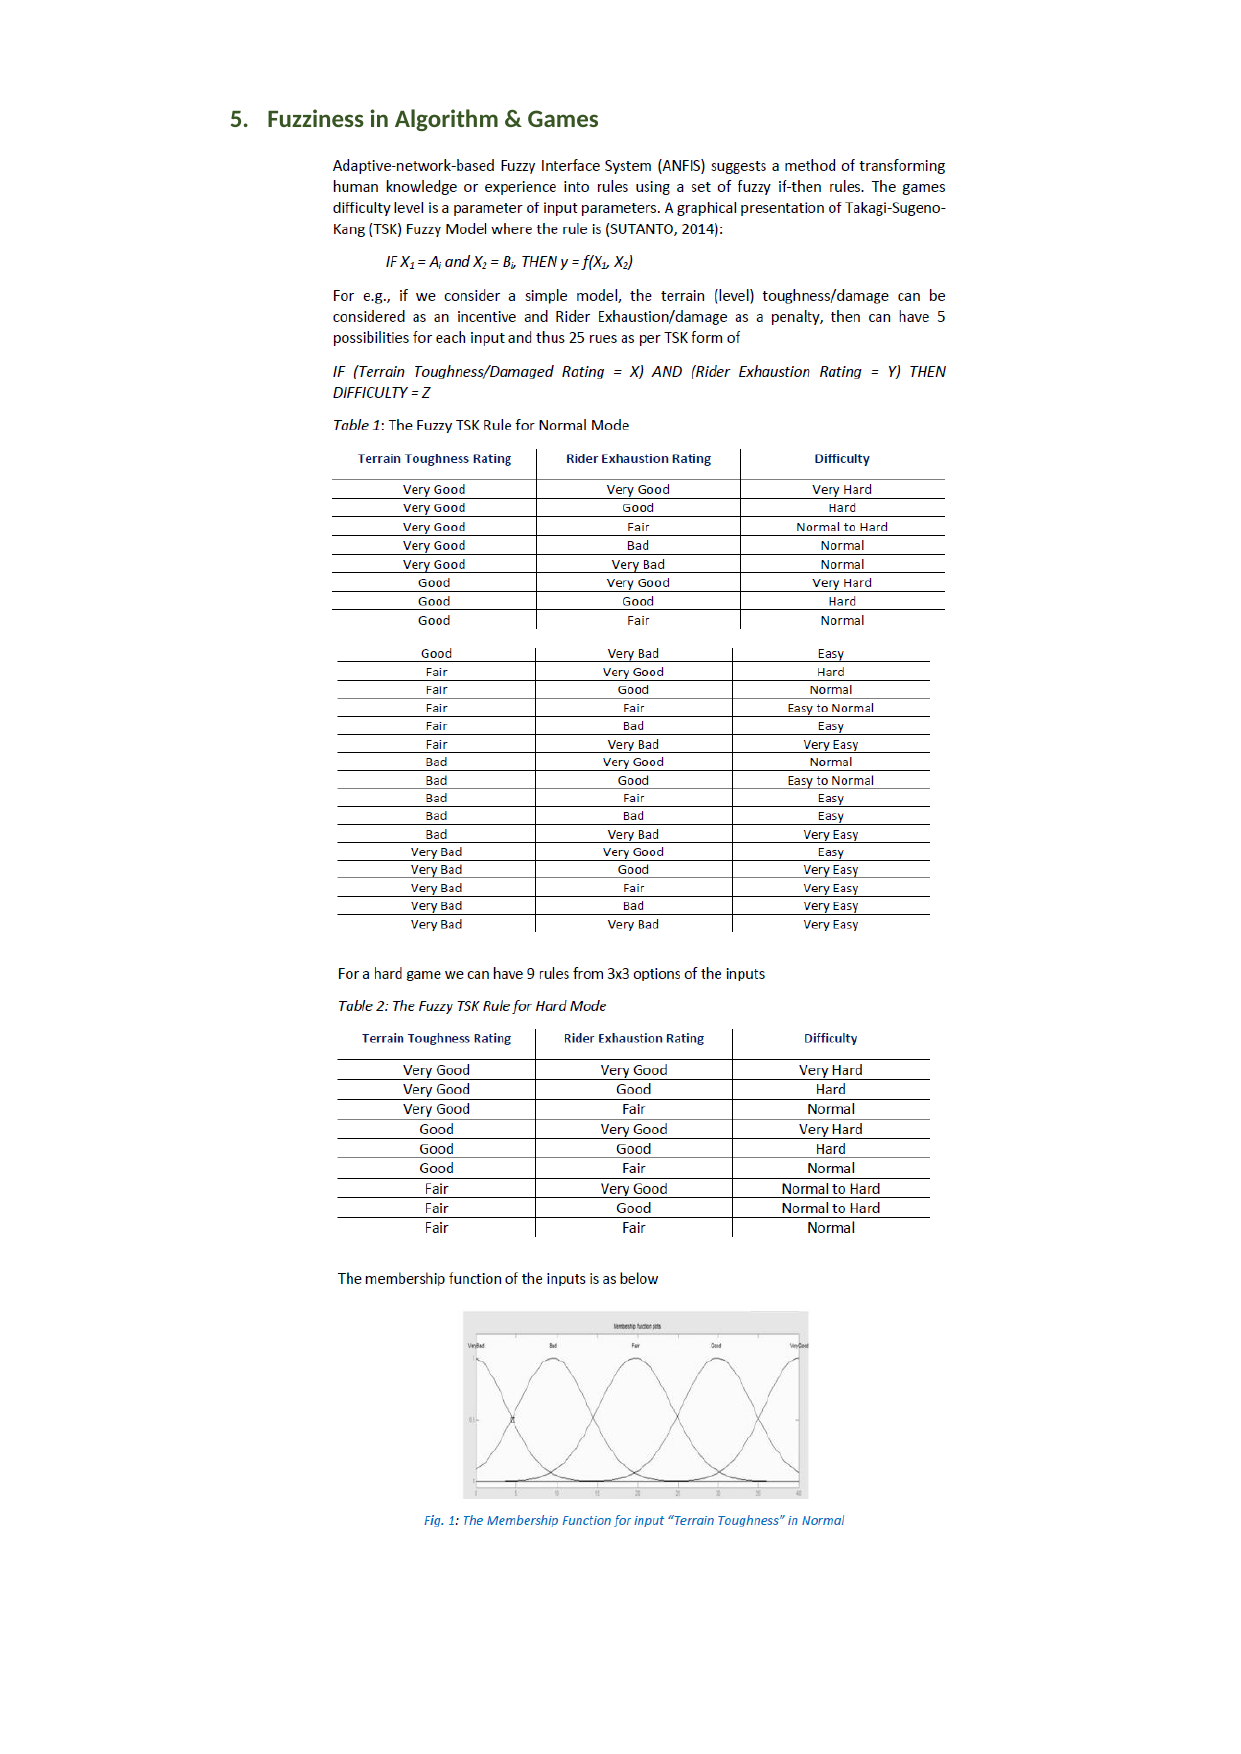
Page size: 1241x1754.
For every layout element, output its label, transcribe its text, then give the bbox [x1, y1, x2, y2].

picture [323, 153, 947, 631]
picture [325, 648, 945, 1527]
list Fuzziness in Algorithm & Games [229, 103, 1078, 134]
